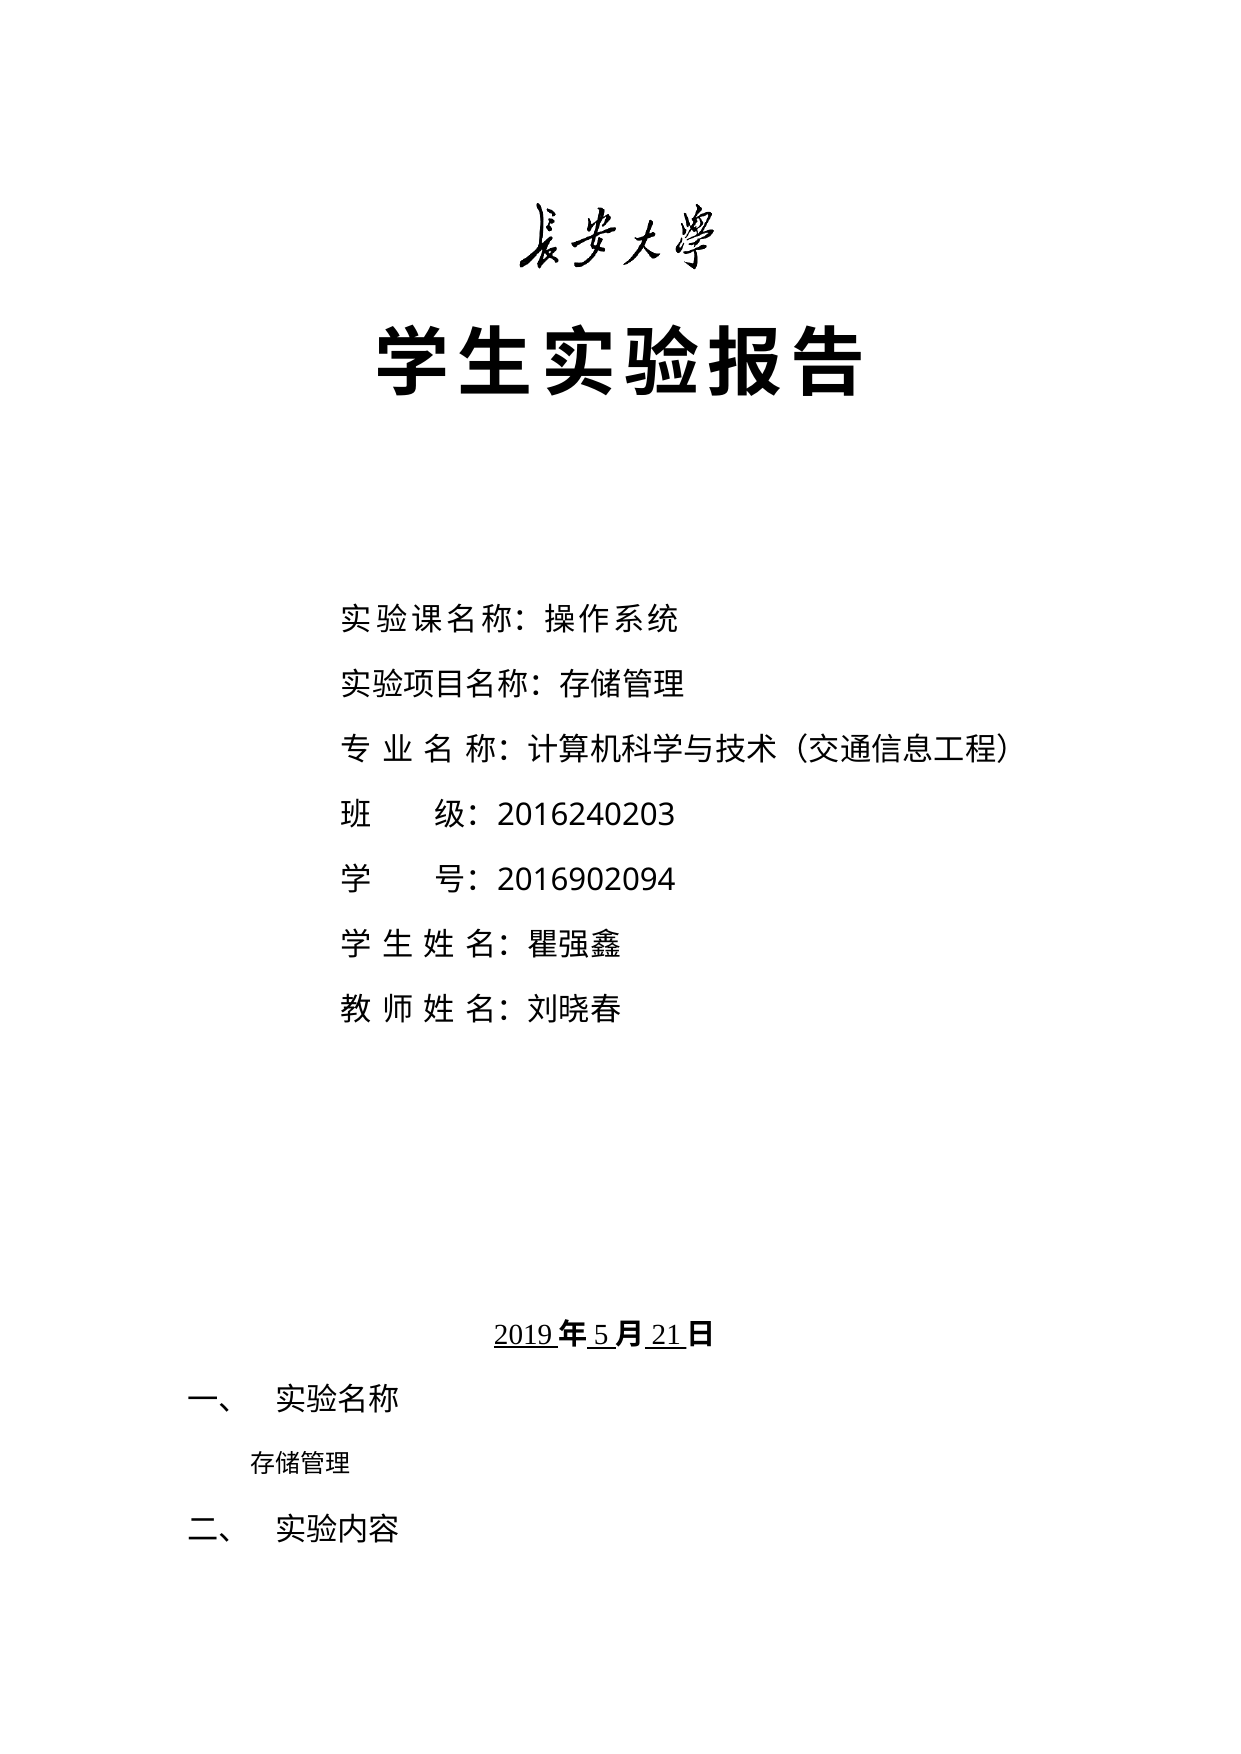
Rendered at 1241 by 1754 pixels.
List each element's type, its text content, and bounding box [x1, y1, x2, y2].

list 存储管理 [231, 1429, 1053, 1494]
text 2019年 5 月 21日 [187, 1299, 1053, 1364]
text 学号：2016902094 [341, 844, 1053, 909]
list 实验名称 [187, 1364, 1053, 1429]
text 专业名称：计算机科学与技术（交通信息工程） [341, 714, 1053, 779]
text 学生姓名：瞿强鑫 [341, 909, 1053, 974]
text 学生实验报告 [187, 292, 1053, 422]
text 实验项目名称：存储管理 [341, 649, 1053, 714]
text 教师姓名：刘晓春 [341, 974, 1053, 1039]
text 实验课名称：操作系统 [341, 584, 1053, 649]
list 实验内容 [187, 1494, 1053, 1559]
text 班级：2016240203 [341, 779, 1053, 844]
